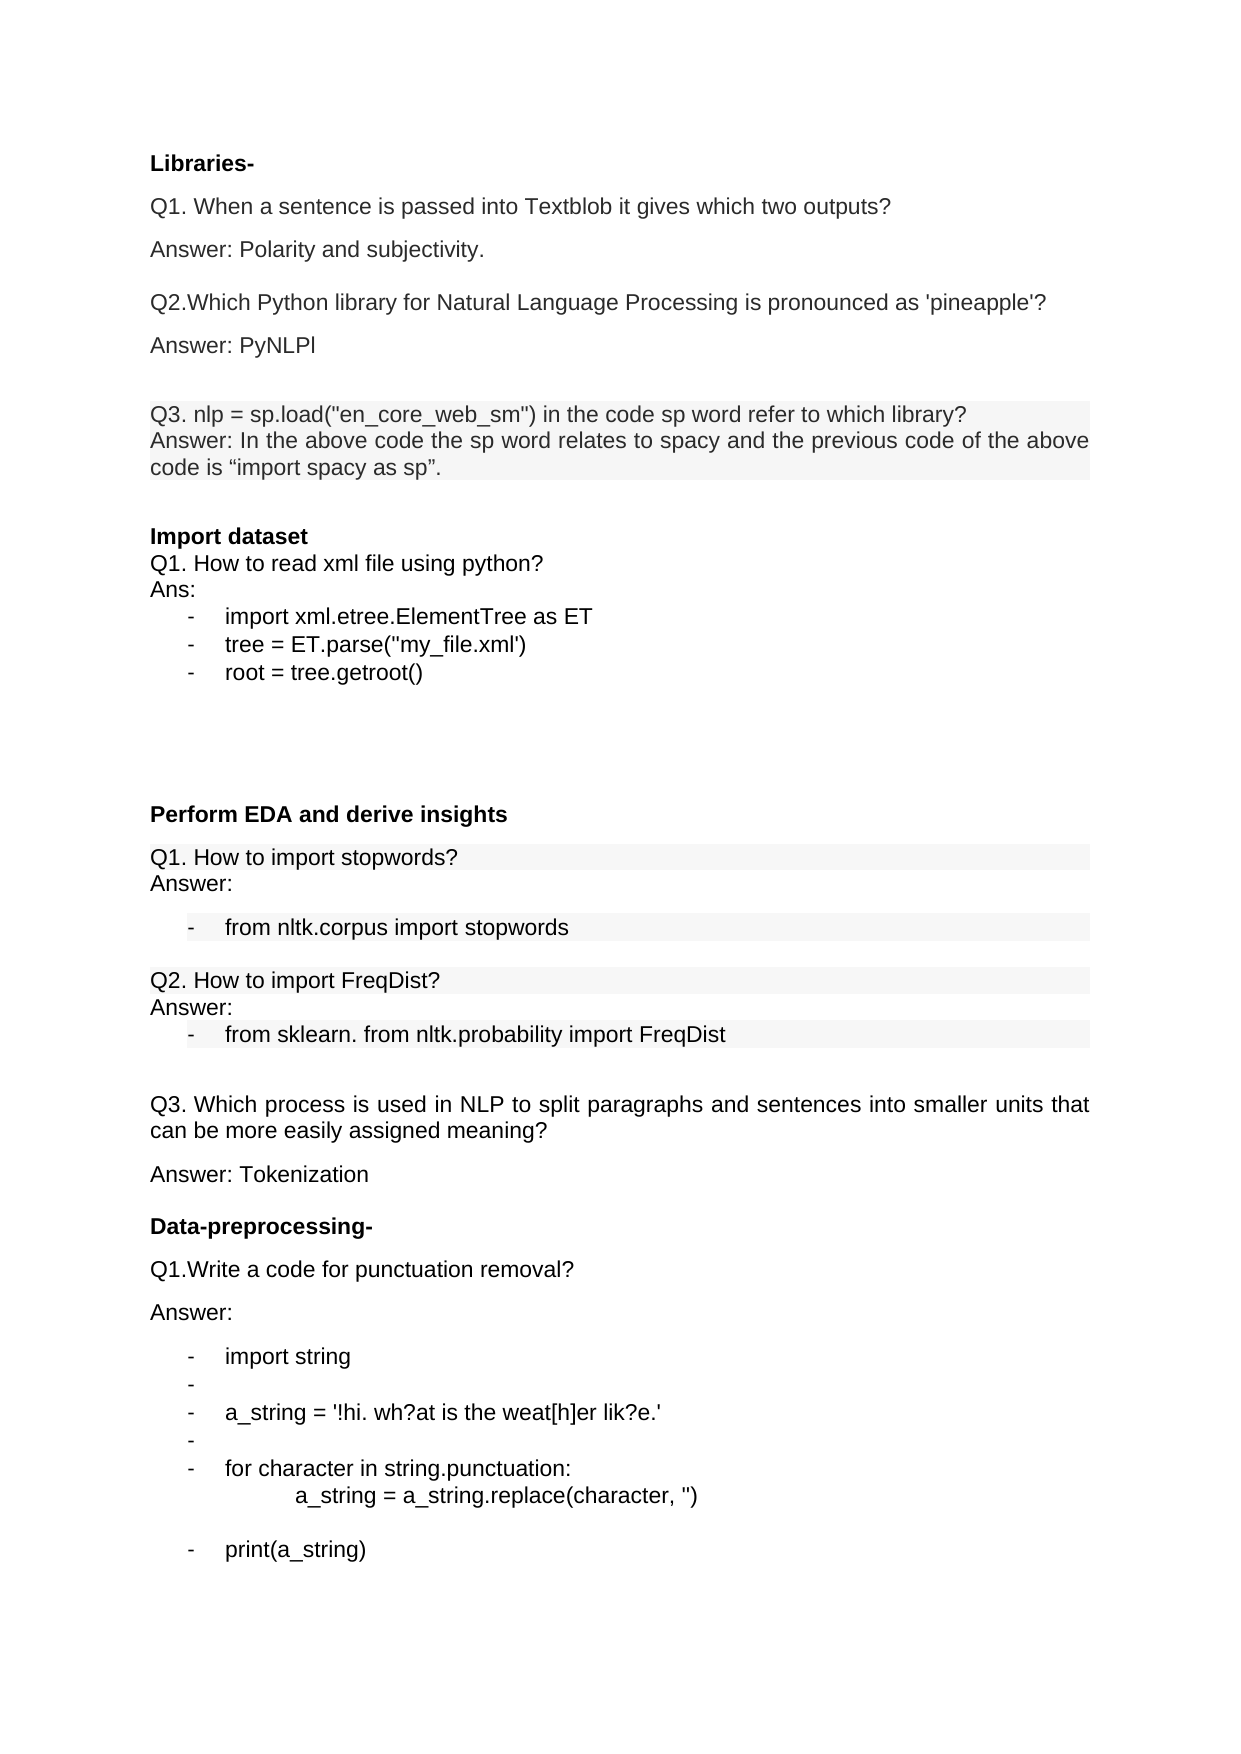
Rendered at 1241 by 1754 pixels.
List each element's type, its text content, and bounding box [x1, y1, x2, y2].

text Libraries- [150, 150, 1090, 176]
text Ans: [150, 576, 1090, 602]
text Perform EDA and derive insights [150, 801, 1090, 827]
list tree = ET.parse(''my_file.xml') [187, 630, 1090, 658]
text Q1. How to import stopwords? [150, 844, 1090, 870]
list from nltk.corpus import stopwords [187, 913, 1090, 941]
list root = tree.getroot() [187, 658, 1090, 686]
text Q1. When a sentence is passed into Textblob it gives which two outputs? [150, 193, 1090, 219]
list a_string = '!hi. wh?at is the weat[h]er lik?e.' [187, 1398, 1090, 1426]
subtitle Q1. How to read xml file using python? [150, 549, 1090, 576]
text Q2. How to import FreqDist? [150, 967, 1090, 994]
text Answer: PyNLPl [150, 332, 1090, 358]
list a_string = a_string.replace(character, '') [225, 1482, 1090, 1509]
text Answer: [150, 870, 1090, 896]
list print(a_string) [187, 1535, 1090, 1563]
list import string [187, 1342, 1090, 1370]
text Answer: [150, 994, 1090, 1020]
text Import dataset [150, 523, 1090, 549]
text Data-preprocessing- [150, 1213, 1090, 1239]
text Answer: Tokenization [150, 1161, 1090, 1187]
list import xml.etree.ElementTree as ET [187, 602, 1090, 630]
text Answer: [150, 1299, 1090, 1326]
text Q2.Which Python library for Natural Language Processing is pronounced as 'pineapple'? [150, 289, 1090, 315]
text Answer: Polarity and subjectivity. [150, 236, 1090, 262]
list from sklearn. from nltk.probability import FreqDist [187, 1020, 1090, 1048]
text Q1.Write a code for punctuation removal? [150, 1256, 1090, 1283]
text Q3. nlp = sp.load("en_core_web_sm") in the code sp word refer to which library? [150, 401, 1090, 427]
list for character in string.punctuation: [187, 1454, 1090, 1482]
text Answer: In the above code the sp word relates to spacy and the previous code of the above code is “import spacy as sp”. [150, 427, 1090, 480]
text Q3. Which process is used in NLP to split paragraphs and sentences into smaller units that can be more easily assigned meaning? [150, 1091, 1090, 1144]
